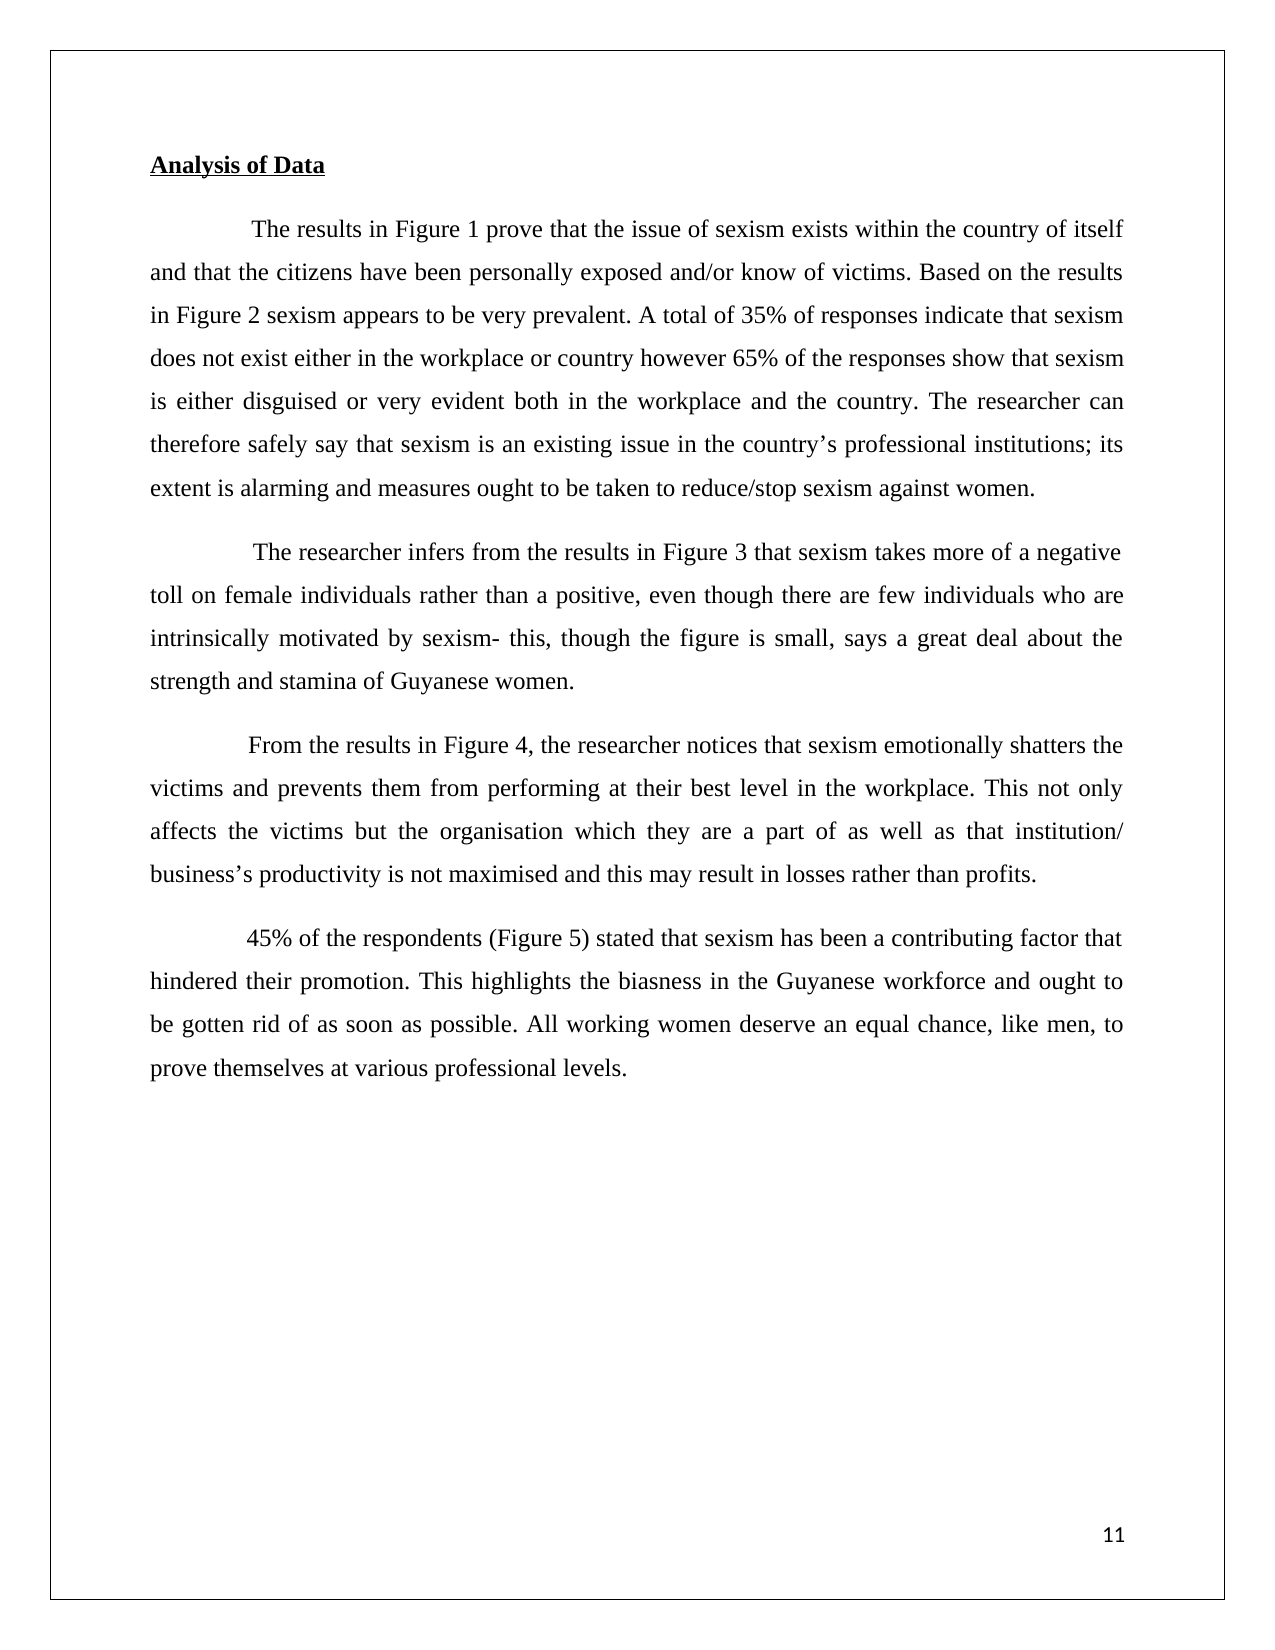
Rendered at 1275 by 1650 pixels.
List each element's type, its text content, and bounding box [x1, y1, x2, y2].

text From the results in Figure 4, the researcher notices that sexism emotionally shatters the victims and prevents them from performing at their best level in the workplace. This not only affects the victims but the organisation which they are a part of as well as that institution/ business’s productivity is not maximised and this may result in losses rather than profits. [150, 730, 1125, 888]
text Analysis of Data [150, 150, 1125, 179]
text 45% of the respondents (Figure 5) stated that sexism has been a contributing factor that hindered their promotion. This highlights the biasness in the Guyanese workforce and ought to be gotten rid of as soon as possible. All working women deserve an equal chance, like men, to prove themselves at various professional levels. [150, 923, 1125, 1081]
text The researcher infers from the results in Figure 3 that sexism takes more of a negative toll on female individuals rather than a positive, even though there are few individuals who are intrinsically motivated by sexism- this, though the figure is small, says a great deal about the strength and stamina of Guyanese women. [150, 537, 1125, 695]
text The results in Figure 1 prove that the issue of sexism exists within the country of itself and that the citizens have been personally exposed and/or know of victims. Based on the results in Figure 2 sexism appears to be very prevalent. A total of 35% of responses indicate that sexism does not exist either in the workplace or country however 65% of the responses show that sexism is either disguised or very evident both in the workplace and the country. The researcher can therefore safely say that sexism is an existing issue in the country’s professional institutions; its extent is alarming and measures ought to be taken to reduce/stop sexism against women. [150, 214, 1125, 501]
